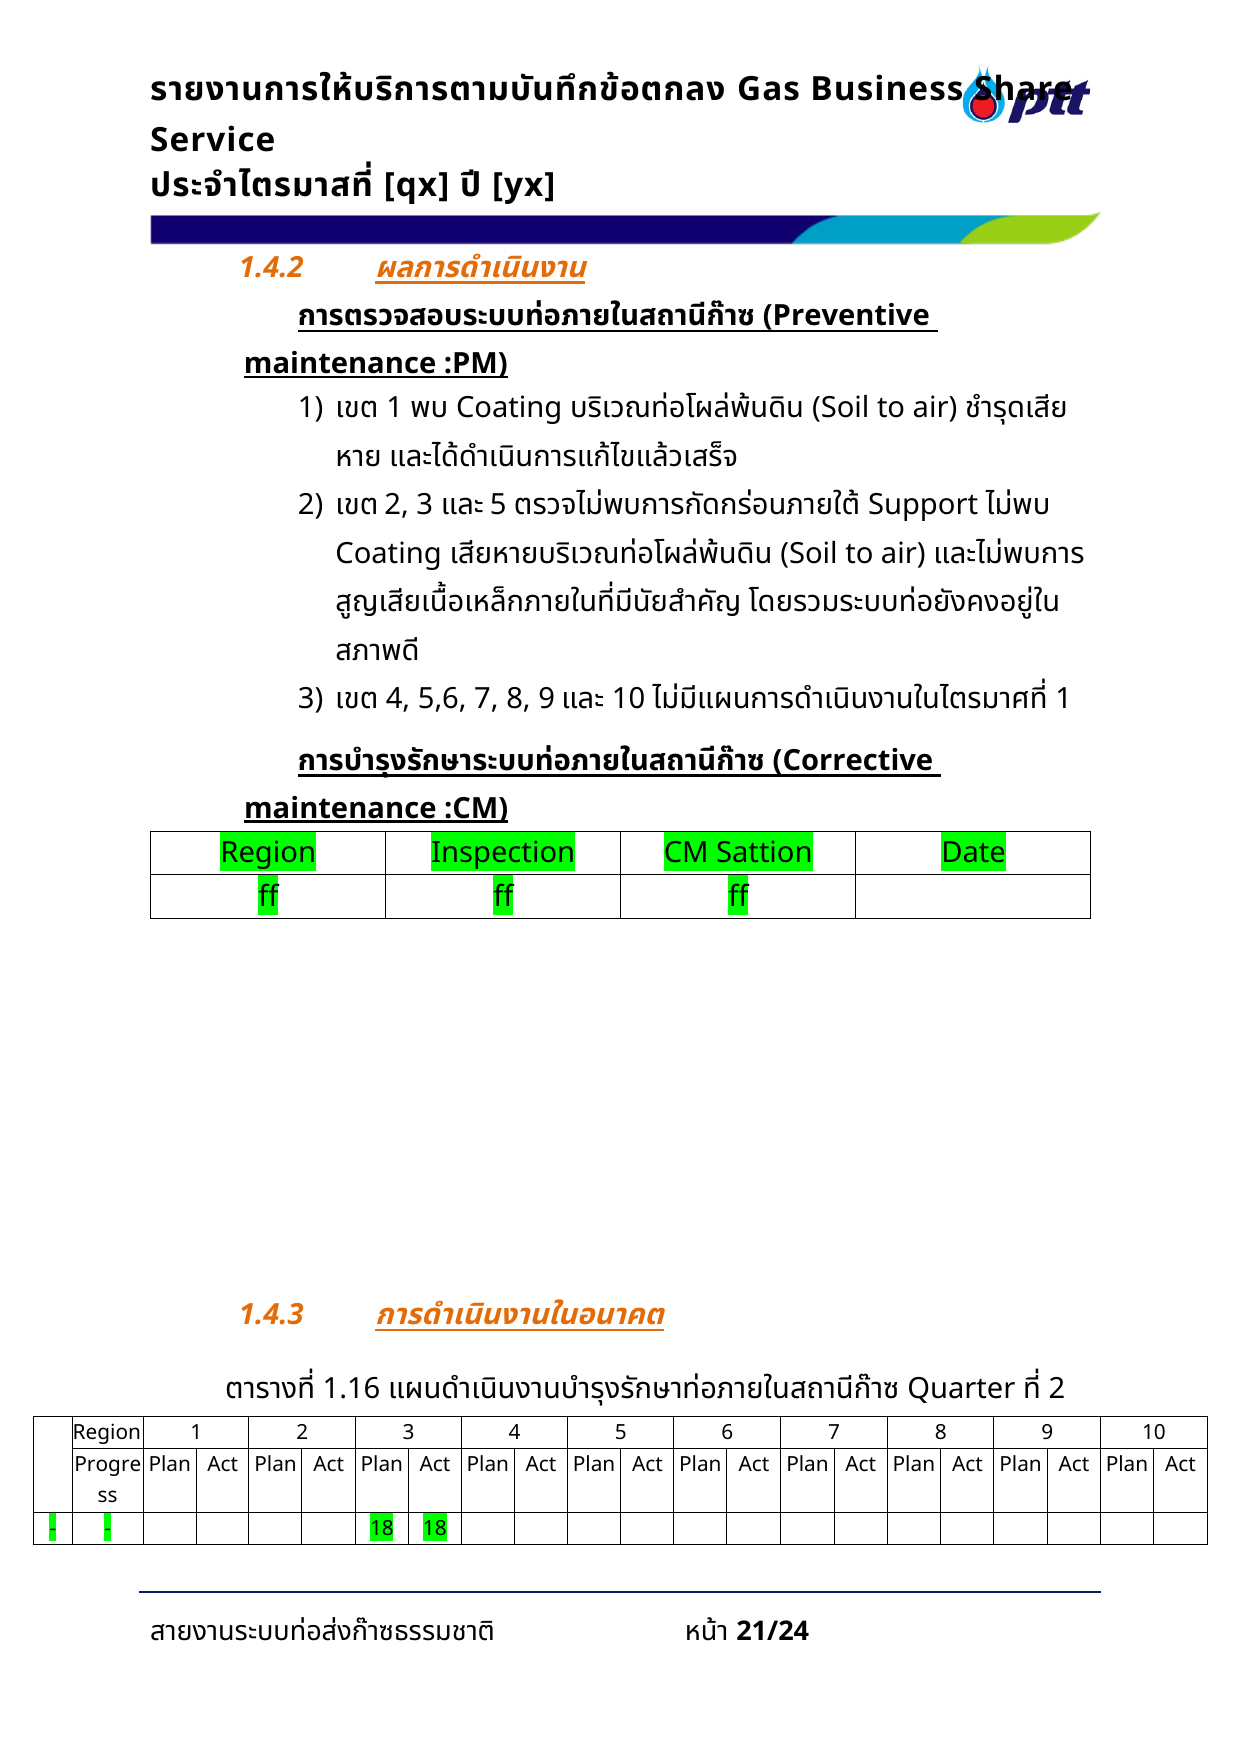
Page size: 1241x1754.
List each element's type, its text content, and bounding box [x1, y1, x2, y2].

text ตารางที่ 1.16 แผนดำเนินงานบำรุงรักษาท่อภายในสถานีก๊าซ Quarter ที่ 2 [150, 1367, 1090, 1411]
picture [962, 65, 1091, 123]
table_cell [835, 1513, 887, 1544]
table_cell [302, 1513, 355, 1544]
table_cell [727, 1513, 780, 1544]
table_cell [621, 1513, 673, 1544]
table_header 7 [781, 1417, 887, 1448]
table_cell Plan [994, 1449, 1047, 1512]
table_cell - [34, 1513, 72, 1544]
table_header 1 [144, 1417, 248, 1448]
table_cell [144, 1513, 196, 1544]
table_cell Plan [462, 1449, 514, 1512]
list ผลการดำเนินงาน [239, 246, 1090, 290]
table_cell Act [515, 1449, 567, 1512]
table_cell [1048, 1513, 1100, 1544]
table_cell [197, 1513, 248, 1544]
list การตรวจสอบระบบท่อภายในสถานีก๊าซ (Preventive maintenance :PM) [244, 294, 1090, 382]
table_cell Act [409, 1449, 461, 1512]
table_header 9 [994, 1417, 1100, 1448]
table_cell Plan [568, 1449, 620, 1512]
table_header 4 [462, 1417, 567, 1448]
table_header 10 [1101, 1417, 1207, 1448]
table_cell Act [1154, 1449, 1207, 1512]
table_cell Act [621, 1449, 673, 1512]
table_cell - [73, 1513, 143, 1544]
table_cell [515, 1513, 567, 1544]
table_cell ff [386, 875, 620, 918]
table_cell Plan [249, 1449, 301, 1512]
table_cell [941, 1513, 993, 1544]
table_cell [674, 1513, 726, 1544]
table_cell Act [197, 1449, 248, 1512]
table_cell ff [151, 875, 385, 918]
table_header 2 [249, 1417, 355, 1448]
list การบำรุงรักษาระบบท่อภายในสถานีก๊าซ (Corrective maintenance :CM) [244, 739, 1090, 827]
table_cell [1154, 1513, 1207, 1544]
table_cell [568, 1513, 620, 1544]
list เขต 1 พบ Coating บริเวณท่อโผล่พ้นดิน (Soil to air) ชำรุดเสียหาย และได้ดำเนินการแก้ไขแล้วเสร็จ [298, 386, 1090, 479]
list การดำเนินงานในอนาคต [239, 1293, 1090, 1338]
table_cell 18 [356, 1513, 408, 1544]
table_header Inspection [386, 832, 620, 874]
table_cell 18 [409, 1513, 461, 1544]
table_cell [994, 1513, 1047, 1544]
table_cell [249, 1513, 301, 1544]
table_cell Plan [1101, 1449, 1153, 1512]
table_header 3 [356, 1417, 461, 1448]
table_cell Act [1048, 1449, 1100, 1512]
table_header Region [73, 1417, 143, 1448]
list เขต 4, 5,6, 7, 8, 9และ 10 ไม่มีแผนการดำเนินงานในไตรมาศที่ 1 [298, 678, 1090, 722]
table_cell Plan [356, 1449, 408, 1512]
table_header [34, 1417, 72, 1512]
list เขต2, 3 และ5 ตรวจไม่พบการกัดกร่อนภายใต้ Support ไม่พบ Coating เสียหายบริเวณท่อโผล่พ้นดิน (Soil to air) และไม่พบการสูญเสียเนื้อเหล็กภายในที่มีนัยสำคัญ โดยรวมระบบท่อยังคงอยู่ในสภาพดี [298, 483, 1090, 673]
table_cell [1101, 1513, 1153, 1544]
table_cell Act [302, 1449, 355, 1512]
table_cell [856, 875, 1090, 918]
table_cell Act [835, 1449, 887, 1512]
table_cell [462, 1513, 514, 1544]
table_cell Plan [674, 1449, 726, 1512]
table_header 6 [674, 1417, 780, 1448]
table_cell [888, 1513, 940, 1544]
picture [150, 211, 1102, 246]
table_cell Plan [144, 1449, 196, 1512]
table_header 8 [888, 1417, 993, 1448]
table_cell [781, 1513, 834, 1544]
table_cell Act [727, 1449, 780, 1512]
table_cell Progress [73, 1449, 143, 1512]
table_header Region [151, 832, 385, 874]
table_cell Plan [888, 1449, 940, 1512]
table_header 5 [568, 1417, 673, 1448]
table_cell Act [941, 1449, 993, 1512]
table_header Date [856, 832, 1090, 874]
table_cell ff [621, 875, 855, 918]
table_cell Plan [781, 1449, 834, 1512]
table_header CM Sattion [621, 832, 855, 874]
